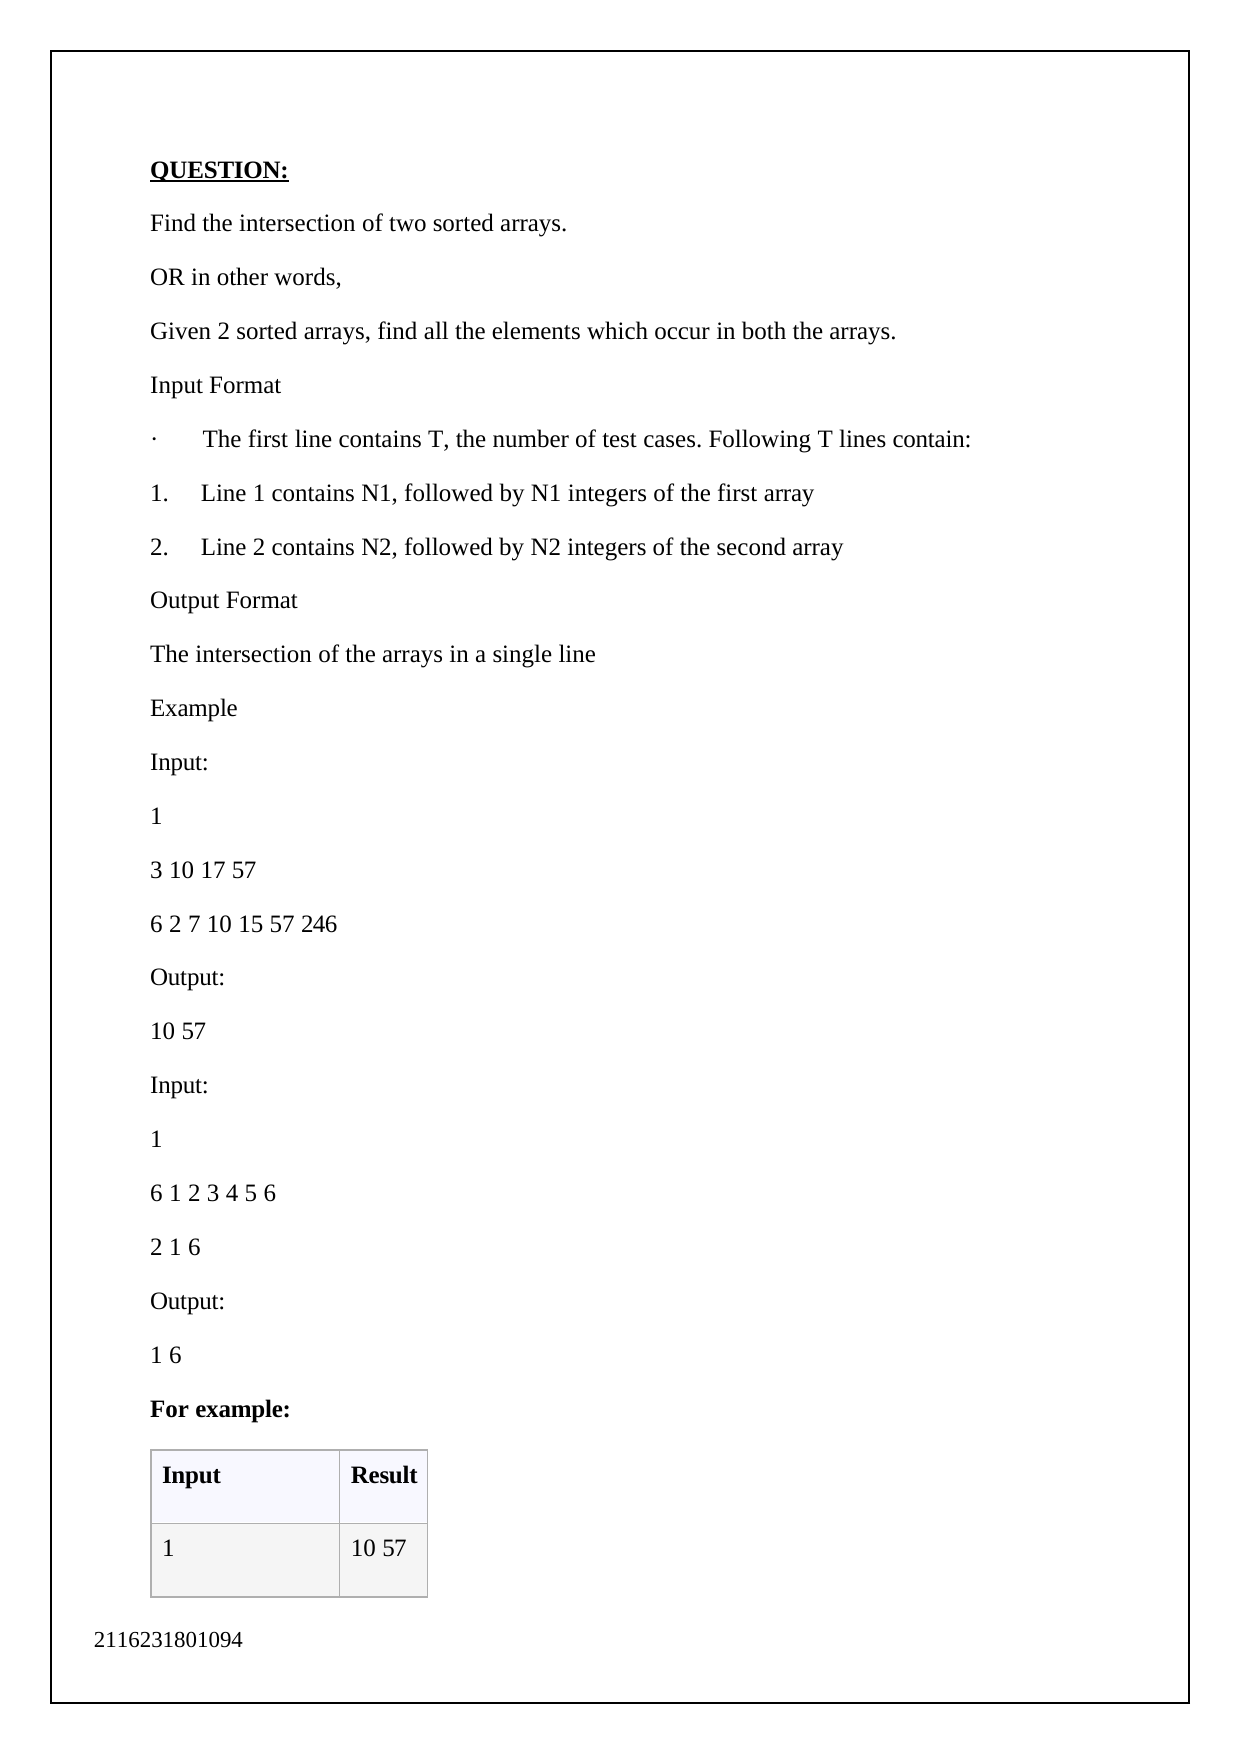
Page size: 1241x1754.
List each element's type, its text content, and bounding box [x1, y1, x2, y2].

table_cell 1 [152, 1524, 339, 1596]
text 6 1 2 3 4 5 6 [150, 1178, 1155, 1207]
text 1 [150, 1124, 1155, 1153]
table_header Result [340, 1451, 427, 1522]
text Find the intersection of two sorted arrays. OR in other words, [150, 208, 593, 291]
list Line 1 contains N1, followed by N1 integers of the first array [150, 478, 1155, 506]
list Line 2 contains N2, followed by N2 integers of the second array Output Format [150, 532, 843, 614]
text 1 6 [150, 1340, 1155, 1369]
text 3 10 17 57 [150, 855, 1155, 883]
text For example: [150, 1394, 1155, 1423]
table_cell 10 57 [340, 1524, 427, 1596]
text Input: [150, 747, 1155, 776]
text Given 2 sorted arrays, find all the elements which occur in both the arrays. Input Format [150, 316, 897, 399]
text 1 [150, 801, 1155, 829]
text Output: [150, 1286, 1155, 1315]
text 2 1 6 [150, 1232, 1155, 1261]
text · The first line contains T, the number of test cases. Following T lines contain: [150, 424, 1155, 453]
text Output: [150, 962, 1155, 991]
text 6 2 7 10 15 57 246 [150, 909, 1155, 937]
text The intersection of the arrays in a single line Example [150, 639, 673, 722]
text QUESTION: [150, 155, 1155, 184]
text 10 57 [150, 1016, 1155, 1045]
table_header Input [152, 1451, 339, 1522]
text Input: [150, 1070, 1155, 1099]
